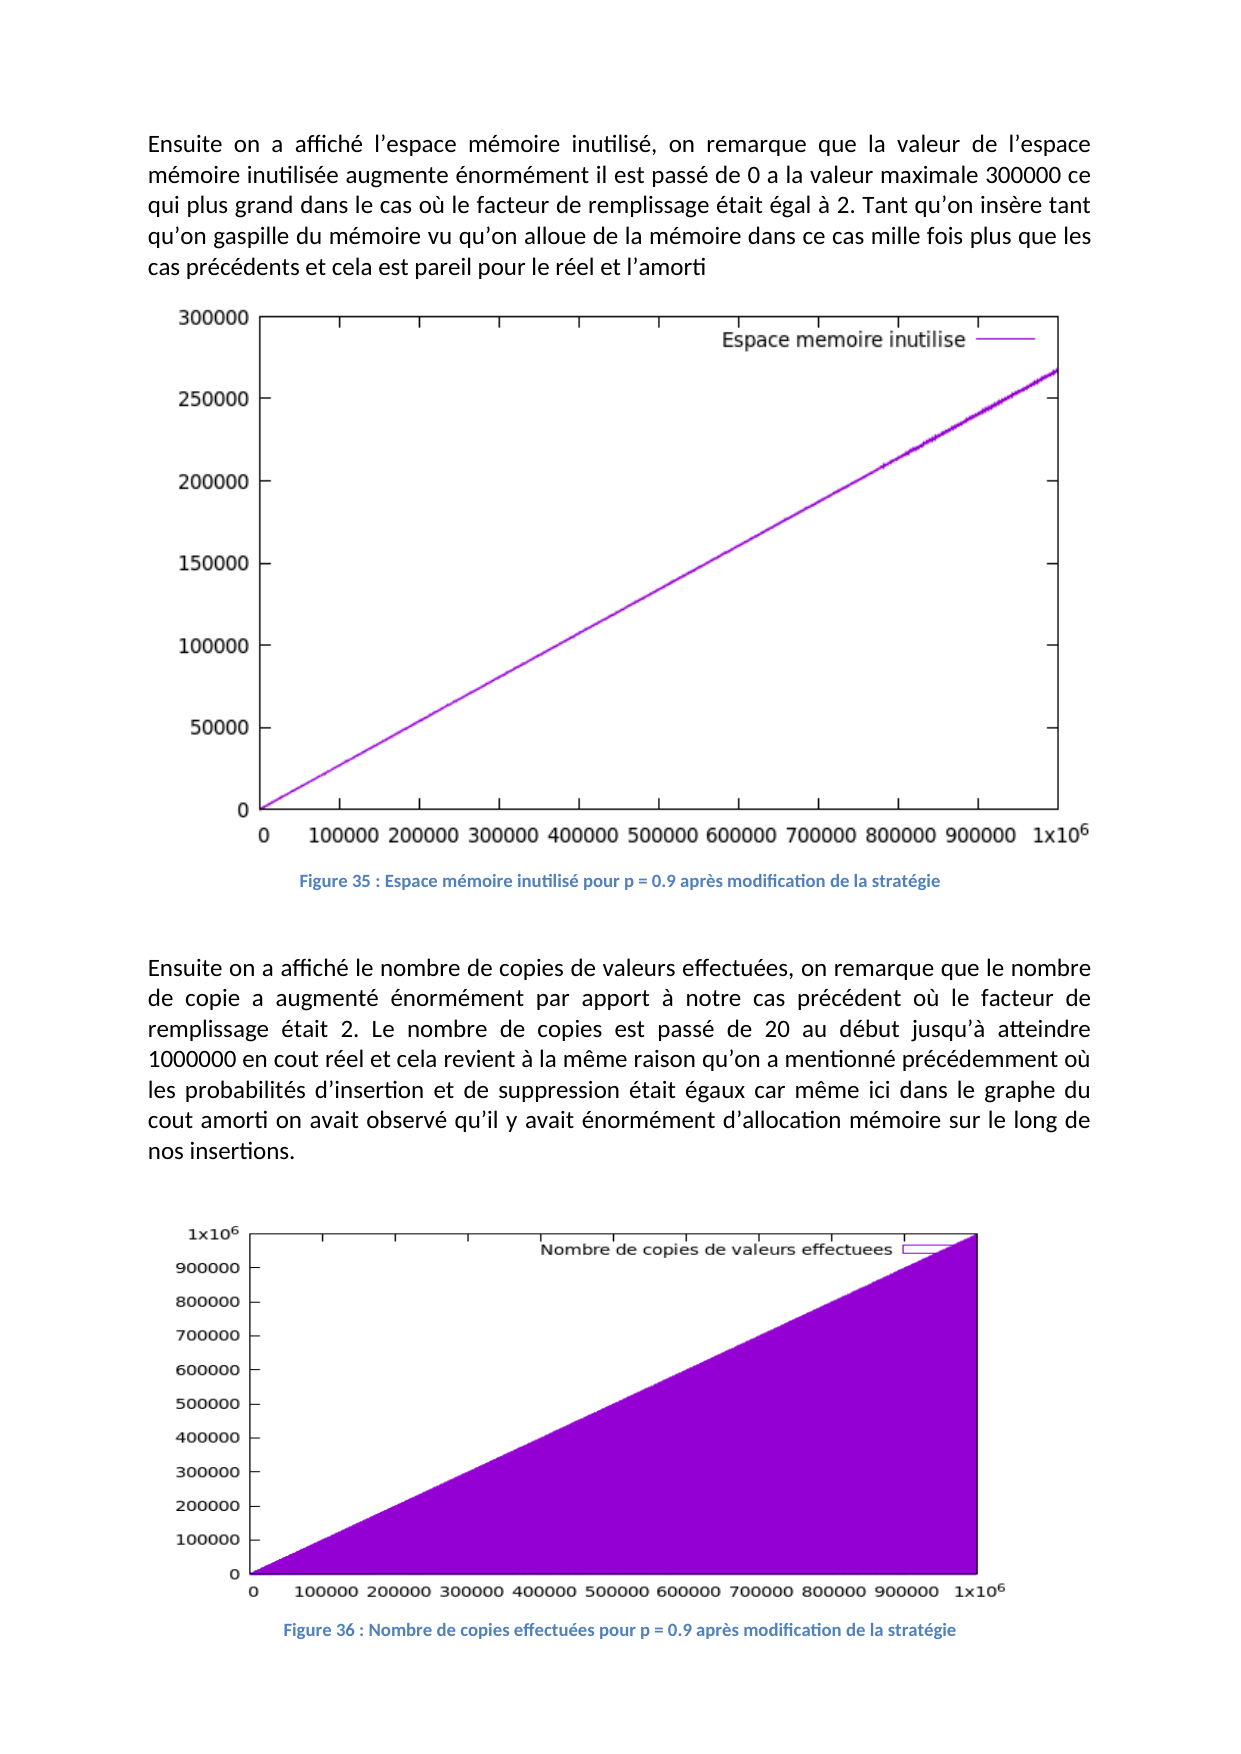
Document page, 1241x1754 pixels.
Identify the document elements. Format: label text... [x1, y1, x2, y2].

picture [147, 291, 1093, 859]
subtitle Ensuite on a affiché l’espace mémoire inutilisé, on remarque que la valeur de l’espace mémoire inutilisée augmente énormément il est passé de 0 a la valeur maximale 300000 ce qui plus grand dans le cas où le facteur de remplissage était égal à 2. Tant qu’on insère tant qu’on gaspille du mémoire vu qu’on alloue de la mémoire dans ce cas mille fois plus que les cas précédents et cela est pareil pour le réel et l’amorti [148, 128, 1093, 281]
subtitle Ensuite on a affiché le nombre de copies de valeurs effectuées, on remarque que le nombre de copie a augmenté énormément par apport à notre cas précédent où le facteur de remplissage était 2. Le nombre de copies est passé de 20 au début jusqu’à atteindre 1000000 en cout réel et cela revient à la même raison qu’on a mentionné précédemment où les probabilités d’insertion et de suppression était égaux car même ici dans le graphe du cout amorti on avait observé qu’il y avait énormément d’allocation mémoire sur le long de nos insertions. [148, 952, 1093, 1166]
picture [147, 1217, 1009, 1608]
